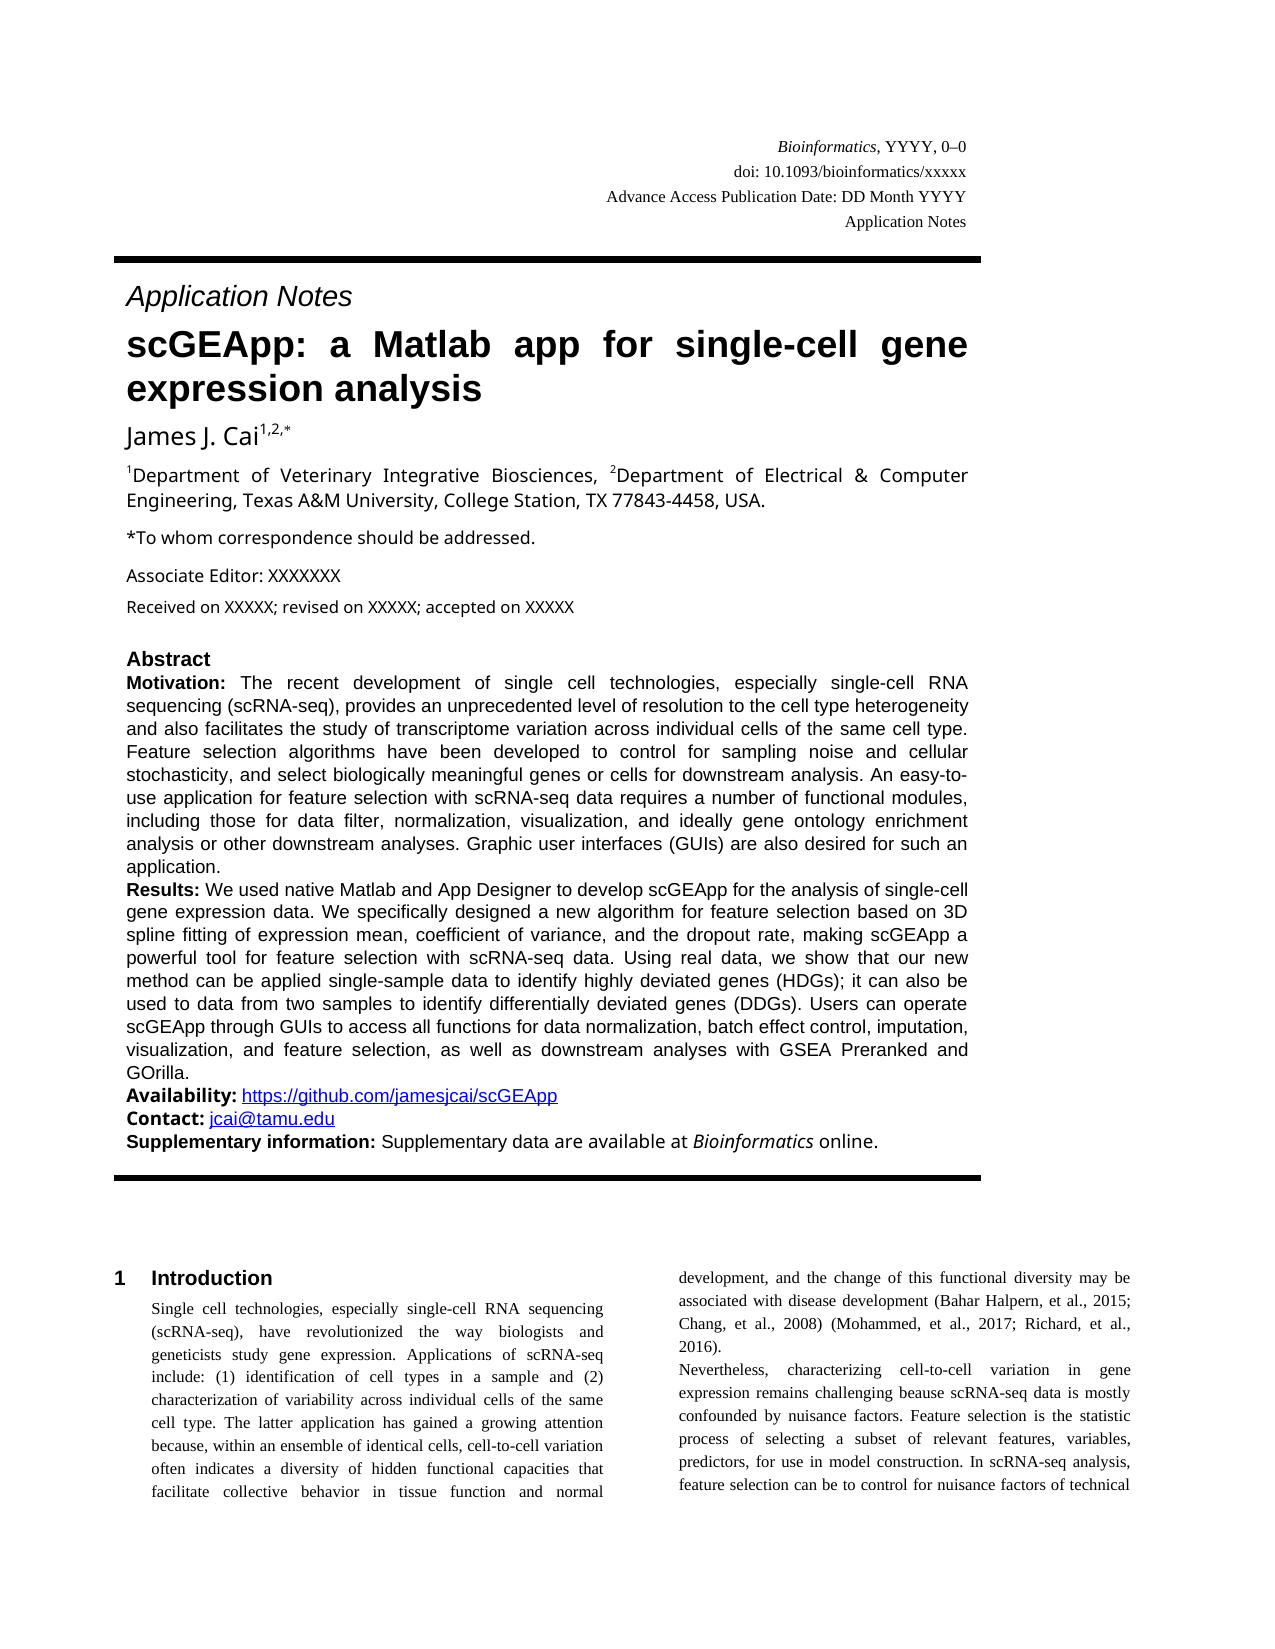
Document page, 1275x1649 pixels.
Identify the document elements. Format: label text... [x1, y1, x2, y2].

text Advance Access Publication Date: DD Month YYYY [114, 182, 966, 207]
table_header Application Notes scGEApp: a Matlab app for single-cell gene expression analysis James J. Cai1,2,* 1Department of Veterinary Integrative Biosciences, 2Department of Electrical & Computer Engineering, Texas A&M University, College Station, TX 77843-4458, USA. *To whom correspondence should be addressed. Associate Editor: XXXXXXX Received on XXXXX; revised on XXXXX; accepted on XXXXX Abstract Motivation: The recent development of single cell technologies, especially single-cell RNA sequencing (scRNA-seq), provides an unprecedented level of resolution to the cell type heterogeneity and also facilitates the study of transcriptome variation across individual cells of the same cell type. Feature selection algorithms have been developed to control for sampling noise and cellular stochasticity, and select biologically meaningful genes or cells for downstream analysis. An easy-to-use application for feature selection with scRNA-seq data requires a number of functional modules, including those for data filter, normalization, visualization, and ideally gene ontology enrichment analysis or other downstream analyses. Graphic user interfaces (GUIs) are also desired for such an application. Results: We used native Matlab and App Designer to develop scGEApp for the analysis of single-cell gene expression data. We specifically designed a new algorithm for feature selection based on 3D spline fitting of expression mean, coefficient of variance, and the dropout rate, making scGEApp a powerful tool for feature selection with scRNA-seq data. Using real data, we show that our new method can be applied single-sample data to identify highly deviated genes (HDGs); it can also be used to data from two samples to identify differentially deviated genes (DDGs). Users can operate scGEApp through GUIs to access all functions for data normalization, batch effect control, imputation, visualization, and feature selection, as well as downstream analyses with GSEA Preranked and GOrilla. Availability: https://github.com/jamesjcai/scGEApp Contact: jcai@tamu.edu Supplementary information: Supplementary data are available at Bioinformatics online. [114, 263, 981, 1175]
text Application Notes [114, 207, 966, 232]
text Single cell technologies, especially single-cell RNA sequencing (scRNA-seq), have revolutionized the way biologists and geneticists study gene expression. Applications of scRNA-seq include: (1) identification of cell types in a sample and (2) characterization of variability across individual cells of the same cell type. The latter application has gained a growing attention because, within an ensemble of identical cells, cell-to-cell variation often indicates a diversity of hidden functional capacities that facilitate collective behavior in tissue function and normal development, and the change of this functional diversity may be associated with disease development (Bahar Halpern, et al., 2015; Chang, et al., 2008) (Mohammed, et al., 2017; Richard, et al., 2016). [151, 1296, 604, 1502]
subtitle Introduction [114, 1266, 604, 1291]
text doi: 10.1093/bioinformatics/xxxxx [114, 157, 966, 182]
text Bioinformatics, YYYY, 0–0 [114, 132, 966, 157]
